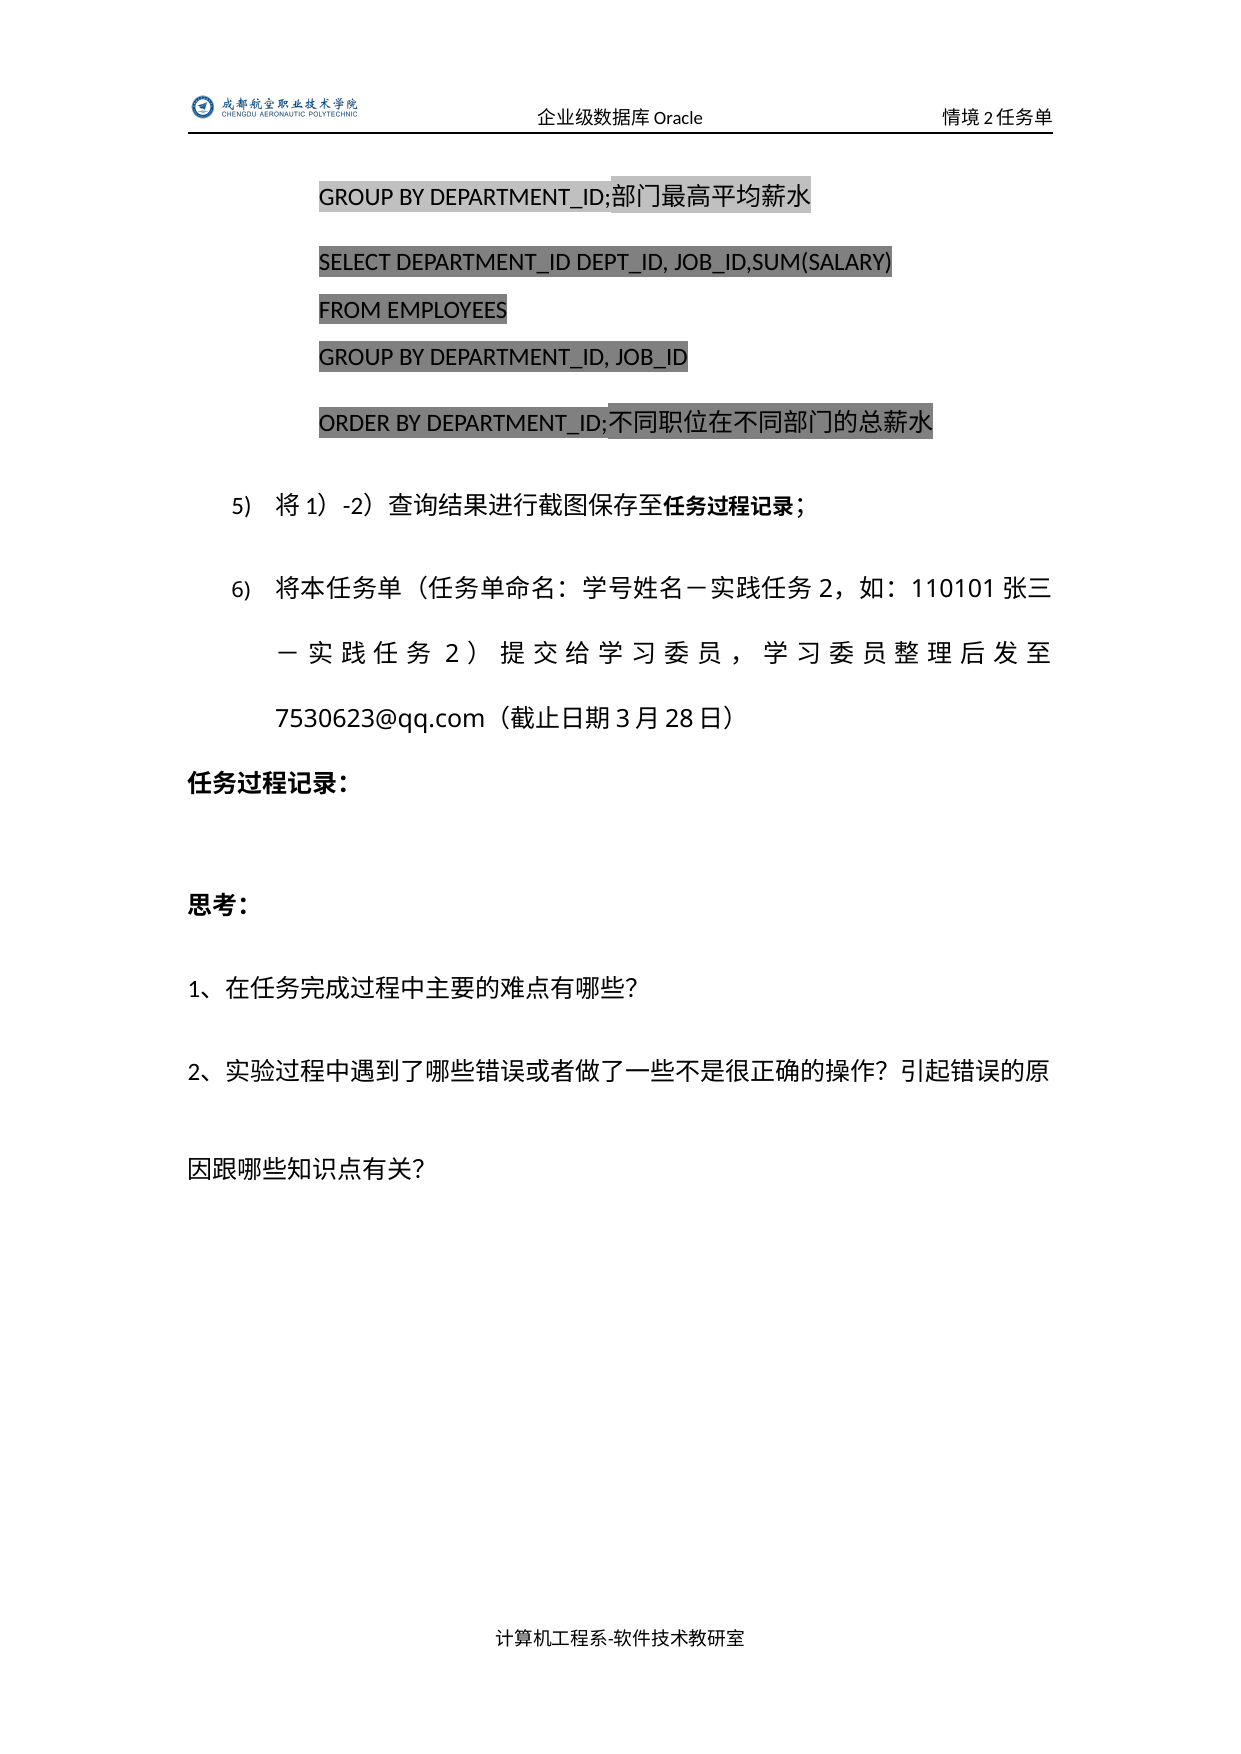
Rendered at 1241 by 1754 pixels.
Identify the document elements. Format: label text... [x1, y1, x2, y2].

text 任务过程记录： [187, 749, 1053, 814]
text 2、实验过程中遇到了哪些错误或者做了一些不是很正确的操作？引起错误的原因跟哪些知识点有关？ [187, 1037, 1053, 1200]
text ORDER BY DEPARTMENT_ID;不同职位在不同部门的总薪水 [319, 388, 1053, 453]
text 1、在任务完成过程中主要的难点有哪些？ [187, 954, 1053, 1019]
list 将本任务单（任务单命名：学号姓名－实践任务2，如：110101张三－实践任务2）提交给学习委员，学习委员整理后发至7530623@qq.com（截止日期3月28日） [231, 554, 1053, 749]
picture [187, 88, 368, 125]
text SELECT DEPARTMENT_ID DEPT_ID, JOB_ID,SUM(SALARY) [319, 245, 1053, 278]
text GROUP BY DEPARTMENT_ID, JOB_ID [319, 341, 1053, 373]
text FROM EMPLOYEES [319, 293, 1053, 325]
text GROUP BY DEPARTMENT_ID;部门最高平均薪水 [319, 162, 1053, 227]
list 将1）-2）查询结果进行截图保存至任务过程记录； [231, 471, 1053, 536]
text 思考： [187, 871, 1053, 936]
